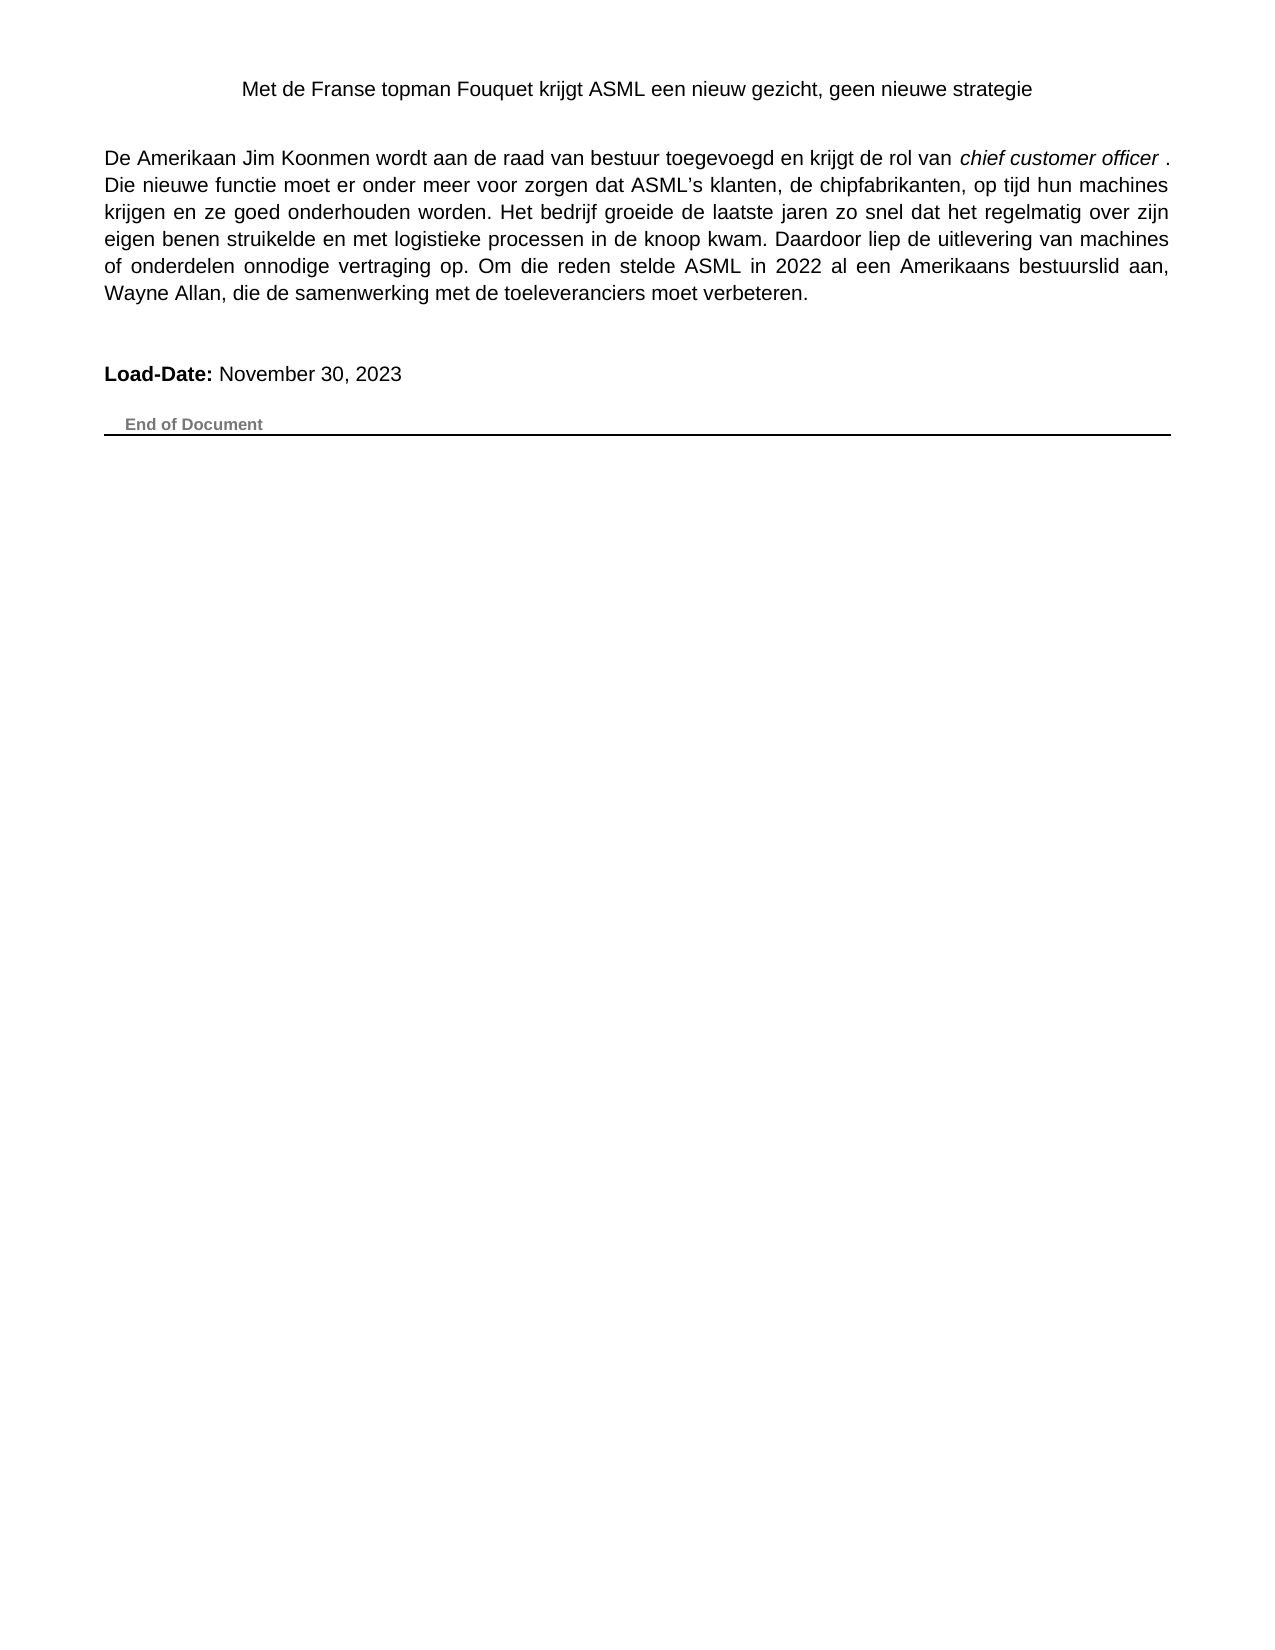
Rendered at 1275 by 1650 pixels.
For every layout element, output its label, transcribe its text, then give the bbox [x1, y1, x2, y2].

text Load-Date: November 30, 2023 [104, 330, 1171, 386]
text End of Document [125, 414, 1171, 433]
text De Amerikaan Jim Koonmen wordt aan de raad van bestuur toegevoegd en krijgt de rol van chief customer officer . Die nieuwe functie moet er onder meer voor zorgen dat ASML’s klanten, de chipfabrikanten, op tijd hun machines krijgen en ze goed onderhouden worden. Het bedrijf groeide de laatste jaren zo snel dat het regelmatig over zijn eigen benen struikelde en met logistieke processen in de knoop kwam. Daardoor liep de uitlevering van machines of onderdelen onnodige vertraging op. Om die reden stelde ASML in 2022 al een Amerikaans bestuurslid aan, Wayne Allan, die de samenwerking met de toeleveranciers moet verbeteren. [104, 142, 1171, 305]
